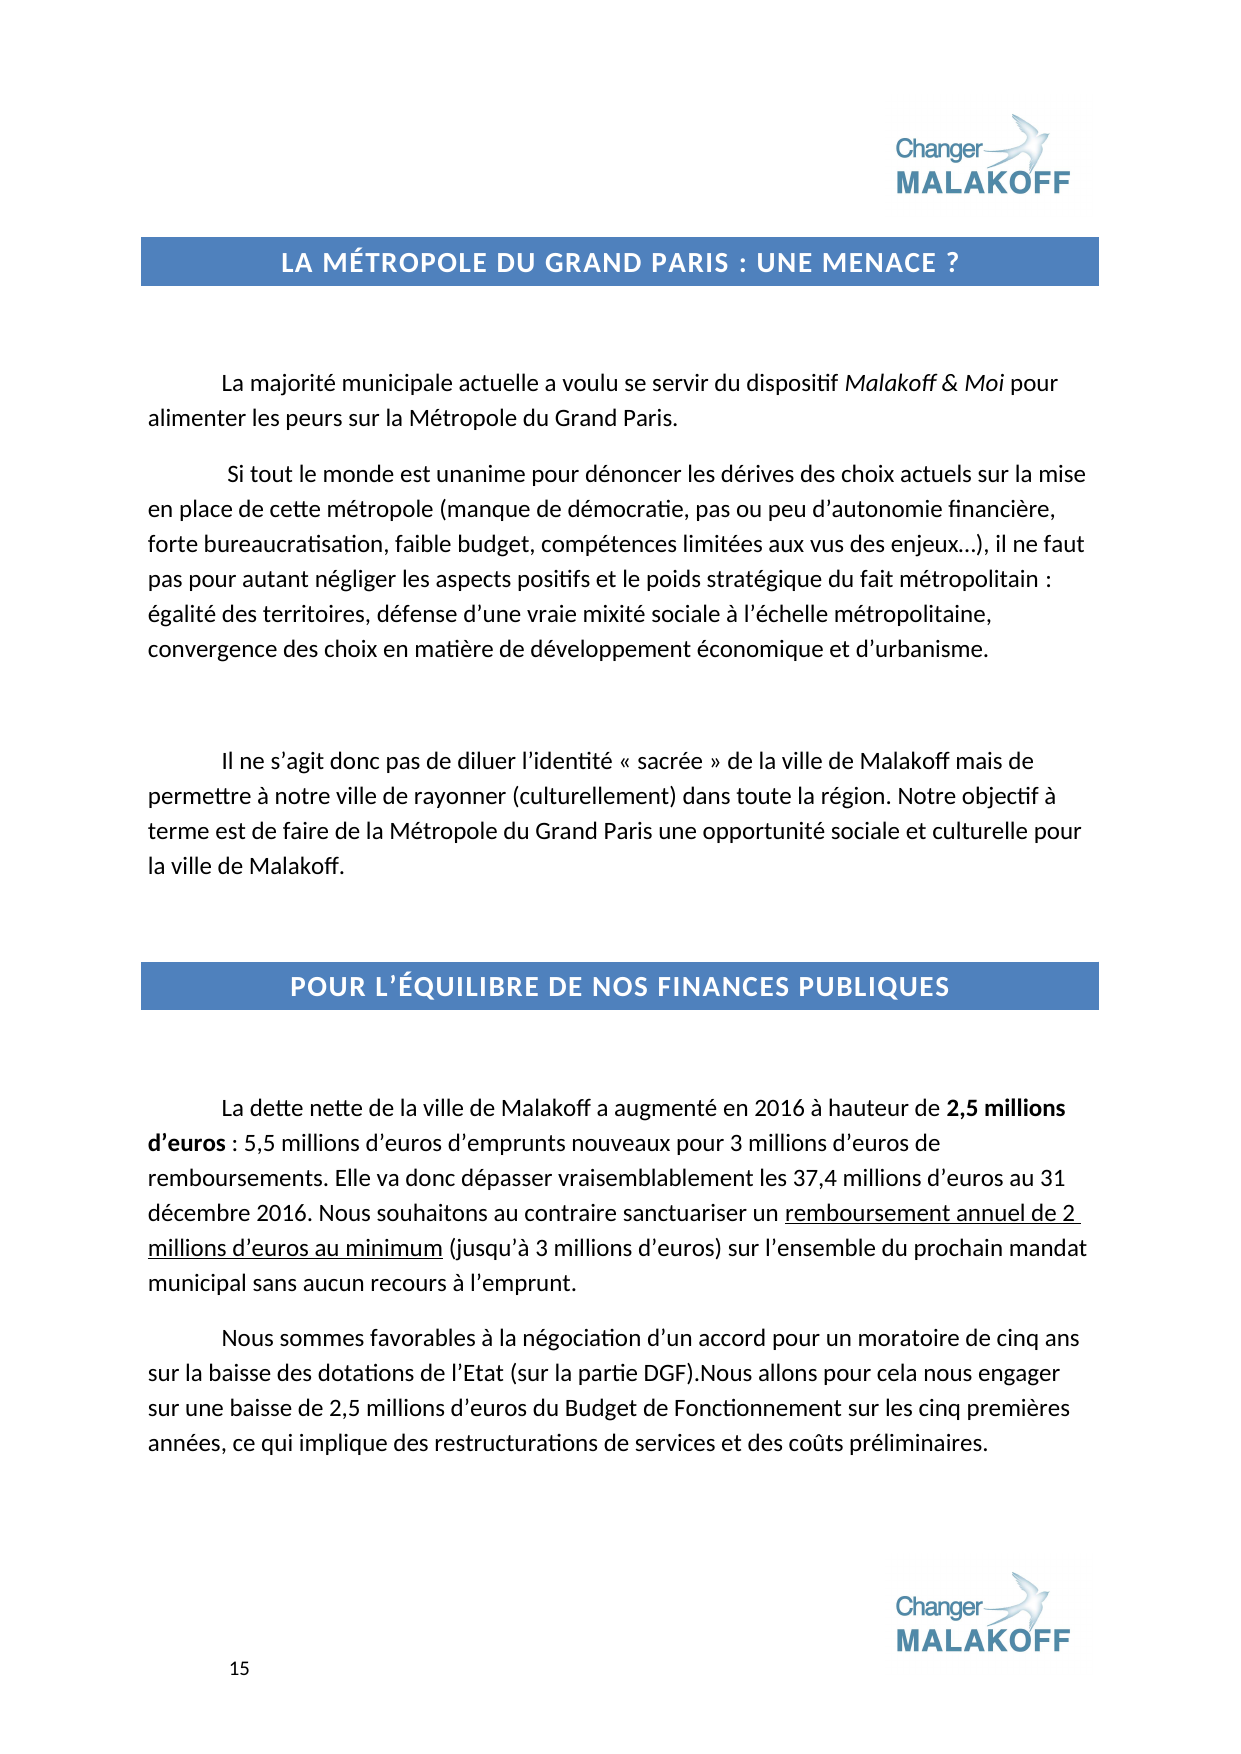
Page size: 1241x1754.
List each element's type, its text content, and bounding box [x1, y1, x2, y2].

text Il ne s’agit donc pas de diluer l’identité « sacrée » de la ville de Malakoff mais de permettre à notre ville de rayonner (culturellement) dans toute la région. Notre objectif à terme est de faire de la Métropole du Grand Paris une opportunité sociale et culturelle pour la ville de Malakoff. [148, 745, 1093, 881]
text La dette nette de la ville de Malakoff a augmenté en 2016 à hauteur de 2,5 millions d’euros : 5,5 millions d’euros d’emprunts nouveaux pour 3 millions d’euros de remboursements. Elle va donc dépasser vraisemblablement les 37,4 millions d’euros au 31 décembre 2016. Nous souhaitons au contraire sanctuariser un remboursement annuel de 2 millions d’euros au minimum (jusqu’à 3 millions d’euros) sur l’ensemble du prochain mandat municipal sans aucun recours à l’emprunt. [148, 1092, 1093, 1297]
text La majorité municipale actuelle a voulu se servir du dispositif Malakoff & Moi pour alimenter les peurs sur la Métropole du Grand Paris. [148, 367, 1093, 433]
text Si tout le monde est unanime pour dénoncer les dérives des choix actuels sur la mise en place de cette métropole (manque de démocratie, pas ou peu d’autonomie financière, forte bureaucratisation, faible budget, compétences limitées aux vus des enjeux…), il ne faut pas pour autant négliger les aspects positifs et le poids stratégique du fait métropolitain : égalité des territoires, défense d’une vraie mixité sociale à l’échelle métropolitaine, convergence des choix en matière de développement économique et d’urbanisme. [148, 458, 1093, 664]
subtitle La Métropole du Grand Paris : une menace ? [148, 244, 1093, 279]
picture [885, 1553, 1093, 1675]
text Nous sommes favorables à la négociation d’un accord pour un moratoire de cinq ans sur la baisse des dotations de l’Etat (sur la partie DGF).Nous allons pour cela nous engager sur une baisse de 2,5 millions d’euros du Budget de Fonctionnement sur les cinq premières années, ce qui implique des restructurations de services et des coûts préliminaires. [148, 1323, 1093, 1458]
subtitle Pour l’équilibre de nos finances publiques [148, 968, 1093, 1003]
picture [885, 94, 1093, 217]
